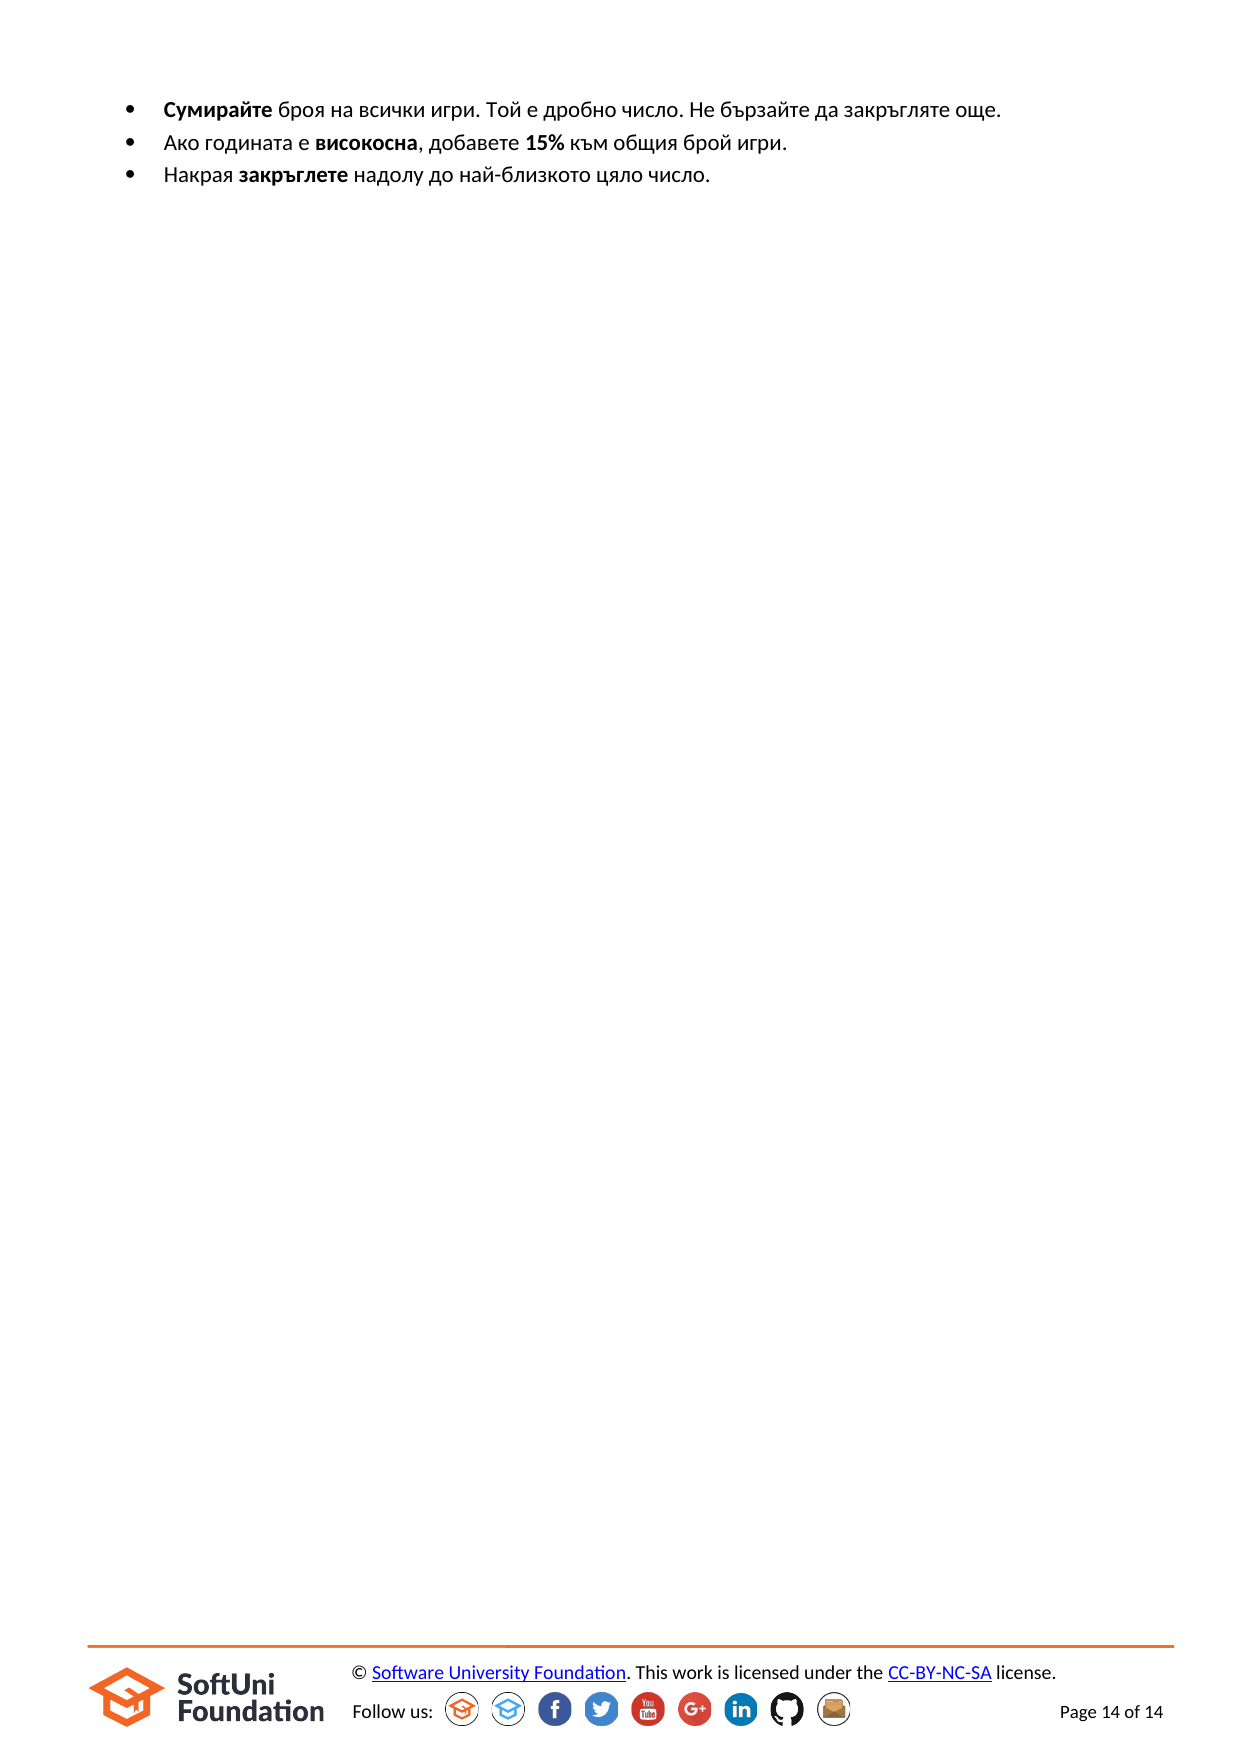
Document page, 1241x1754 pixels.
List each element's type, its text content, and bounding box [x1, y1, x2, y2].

picture [585, 1692, 618, 1726]
picture [491, 1692, 525, 1726]
list Ако годината е високосна, добавете 15% към общия брой игри. [126, 128, 1163, 156]
picture [724, 1716, 734, 1726]
picture [88, 1667, 324, 1727]
list Сумирайте броя на всички игри. Той е дробно число. Не бързайте да закръгляте още. [126, 95, 1163, 123]
picture [739, 1707, 750, 1717]
picture [748, 1716, 758, 1726]
picture [817, 1692, 851, 1726]
picture [445, 1692, 479, 1726]
picture [748, 1693, 758, 1703]
picture [678, 1692, 712, 1726]
picture [724, 1693, 734, 1703]
picture [770, 1692, 804, 1726]
list Накрая закръглете надолу до най-близкото цяло число. [126, 160, 1163, 188]
picture [631, 1692, 665, 1726]
picture [538, 1692, 572, 1726]
